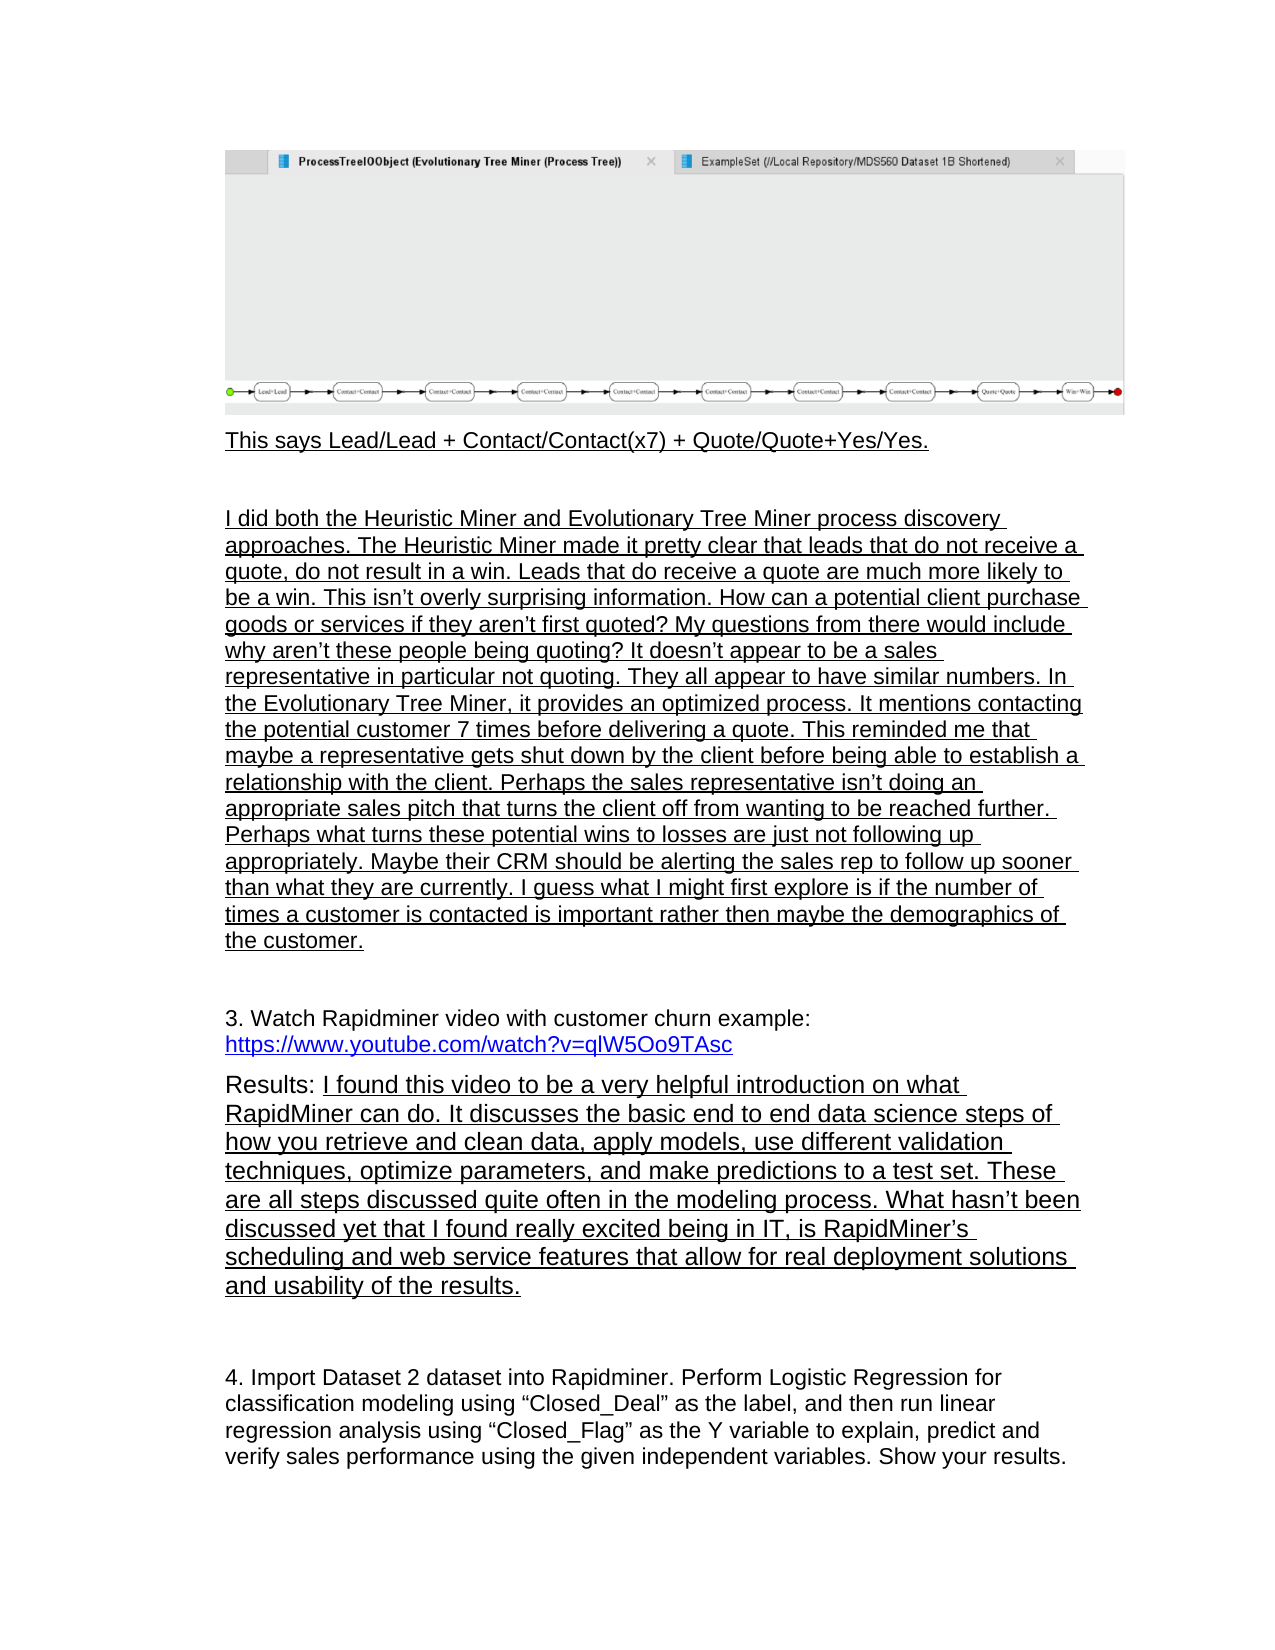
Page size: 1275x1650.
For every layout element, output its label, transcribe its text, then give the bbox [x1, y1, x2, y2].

text I did both the Heuristic Miner and Evolutionary Tree Miner process discovery approaches. The Heuristic Miner made it pretty clear that leads that do not receive a quote, do not result in a win. Leads that do receive a quote are much more likely to be a win. This isn’t overly surprising information. How can a potential client purchase goods or services if they aren’t first quoted? My questions from there would include why aren’t these people being quoting? It doesn’t appear to be a sales representative in particular not quoting. They all appear to have similar numbers. In the Evolutionary Tree Miner, it provides an optimized process. It mentions contacting the potential customer 7 times before delivering a quote. This reminded me that maybe a representative gets shut down by the client before being able to establish a relationship with the client. Perhaps the sales representative isn’t doing an appropriate sales pitch that turns the client off from wanting to be reached further. Perhaps what turns these potential wins to losses are just not following up appropriately. Maybe their CRM should be alerting the sales rep to follow up sooner than what they are currently. I guess what I might first explore is if the number of times a customer is contacted is important rather then maybe the demographics of the customer. [225, 505, 1087, 607]
text 4. Import Dataset 2 dataset into Rapidminer. Perform Logistic Regression for classification modeling using “Closed_Deal” as the label, and then run linear regression analysis using “Closed_Flag” as the Y variable to explain, predict and verify sales performance using the given independent variables. Show your results. [225, 1364, 1087, 1469]
text 3. Watch Rapidminer video with customer churn example: https://www.youtube.com/watch?v=qlW5Oo9TAsc [225, 1004, 1087, 1057]
text I did both the Heuristic Miner and Evolutionary Tree Miner process discovery approaches. The Heuristic Miner made it pretty clear that leads that do not receive a quote, do not result in a win. Leads that do receive a quote are much more likely to be a win. This isn’t overly surprising information. How can a potential client purchase goods or services if they aren’t first quoted? My questions from there would include why aren’t these people being quoting? It doesn’t appear to be a sales representative in particular not quoting. They all appear to have similar numbers. In the Evolutionary Tree Miner, it provides an optimized process. It mentions contacting the potential customer 7 times before delivering a quote. This reminded me that maybe a representative gets shut down by the client before being able to establish a relationship with the client. Perhaps the sales representative isn’t doing an appropriate sales pitch that turns the client off from wanting to be reached further. Perhaps what turns these potential wins to losses are just not following up appropriately. Maybe their CRM should be alerting the sales rep to follow up sooner than what they are currently. I guess what I might first explore is if the number of times a customer is contacted is important rather then maybe the demographics of the customer. [225, 608, 1087, 953]
text Results: I found this video to be a very helpful introduction on what RapidMiner can do. It discusses the basic end to end data science steps of how you retrieve and clean data, apply models, use different validation techniques, optimize parameters, and make predictions to a test set. These are all steps discussed quite often in the modeling process. What hasn’t been discussed yet that I found really excited being in IT, is RapidMiner’s scheduling and web service features that allow for real deployment solutions and usability of the results. [225, 1070, 1087, 1300]
picture [225, 150, 1125, 415]
text This says Lead/Lead + Contact/Contact(x7) + Quote/Quote+Yes/Yes. [225, 427, 1087, 454]
